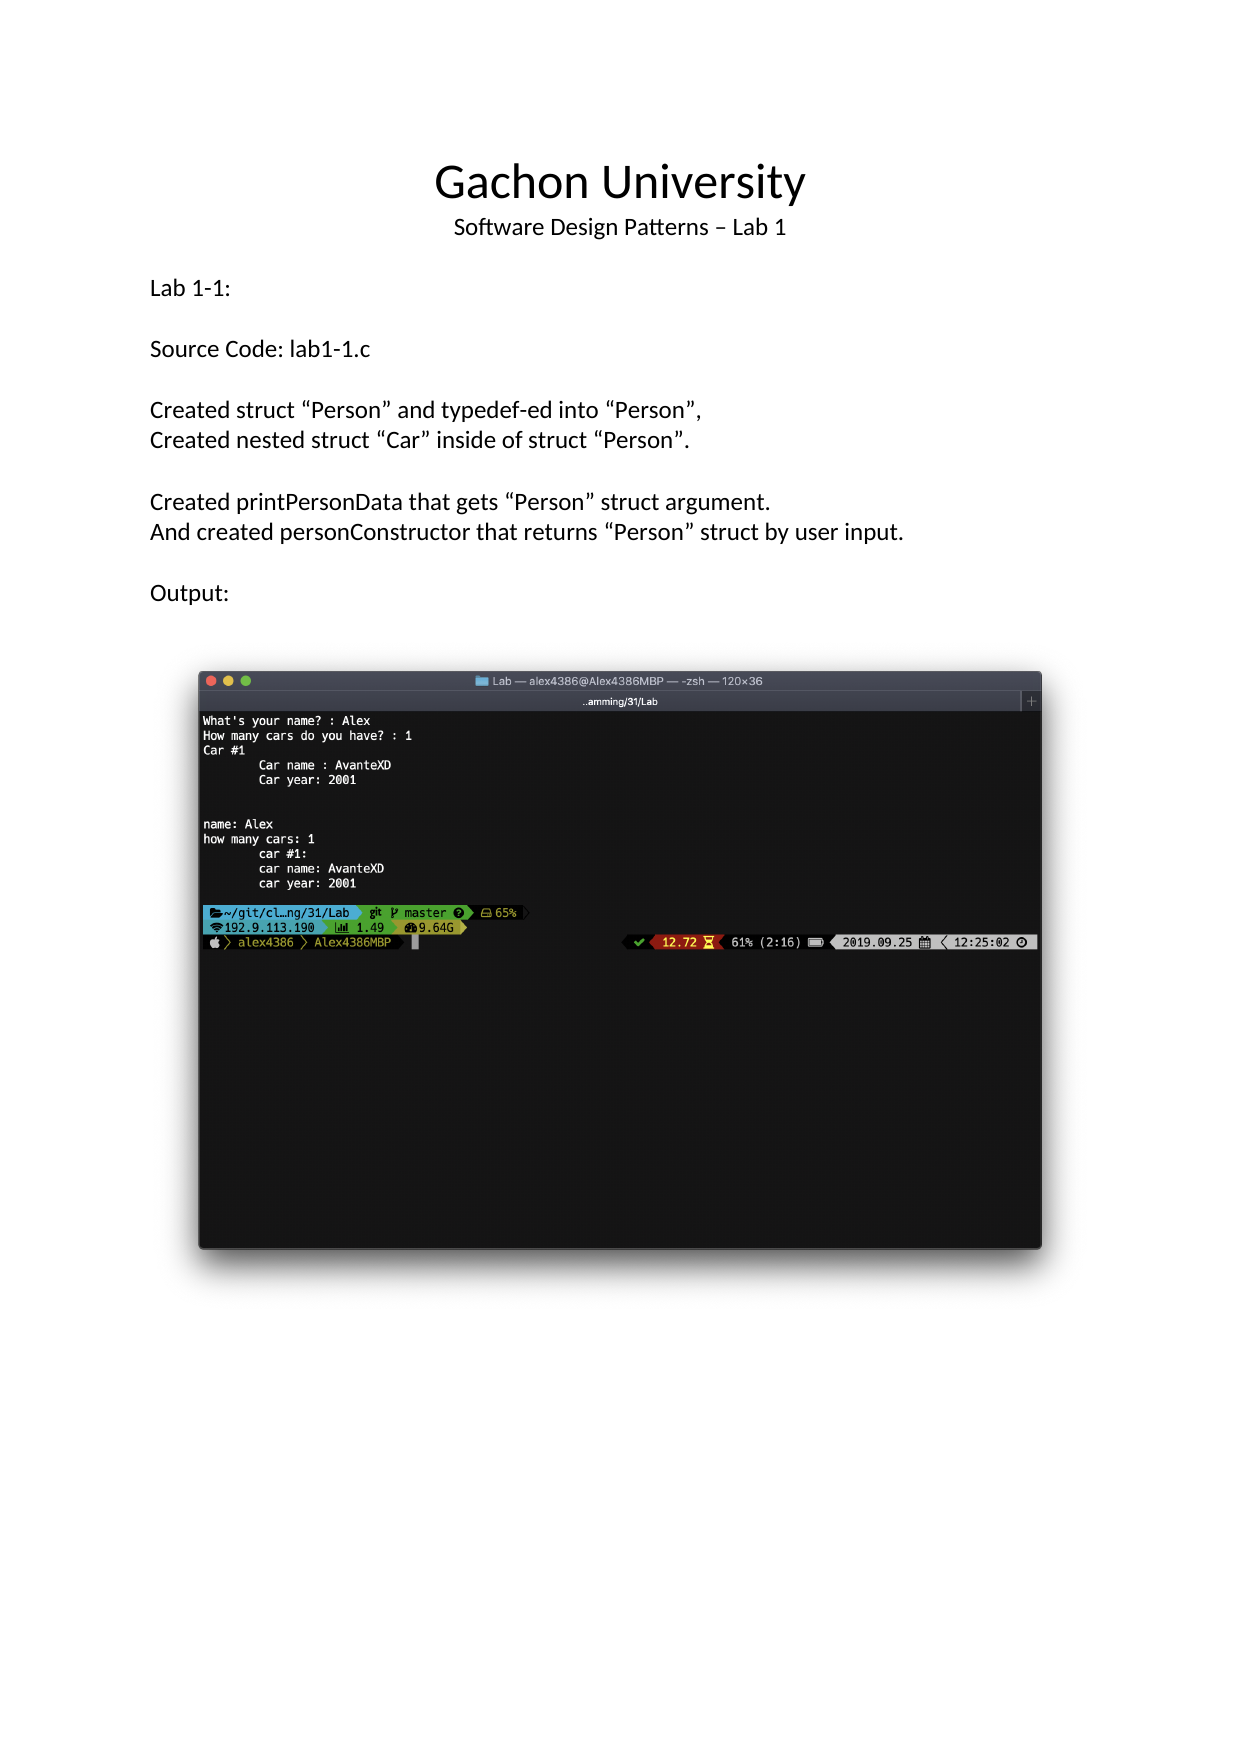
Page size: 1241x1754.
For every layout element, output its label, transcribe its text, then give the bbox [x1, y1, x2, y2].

text And created personConstructor that returns “Person” struct by user input. [150, 516, 1090, 547]
text Created struct “Person” and typedef-ed into “Person”, [150, 394, 1090, 425]
text Source Code: lab1-1.c [150, 333, 1090, 364]
text Created printPersonData that gets “Person” struct argument. [150, 486, 1090, 516]
text Software Design Patterns – Lab 1 [150, 211, 1090, 242]
picture [150, 638, 1090, 1313]
text Lab 1-1: [150, 272, 1090, 303]
text Created nested struct “Car” inside of struct “Person”. [150, 425, 1090, 455]
text Gachon University [150, 150, 1090, 211]
text Output: [150, 577, 1090, 608]
